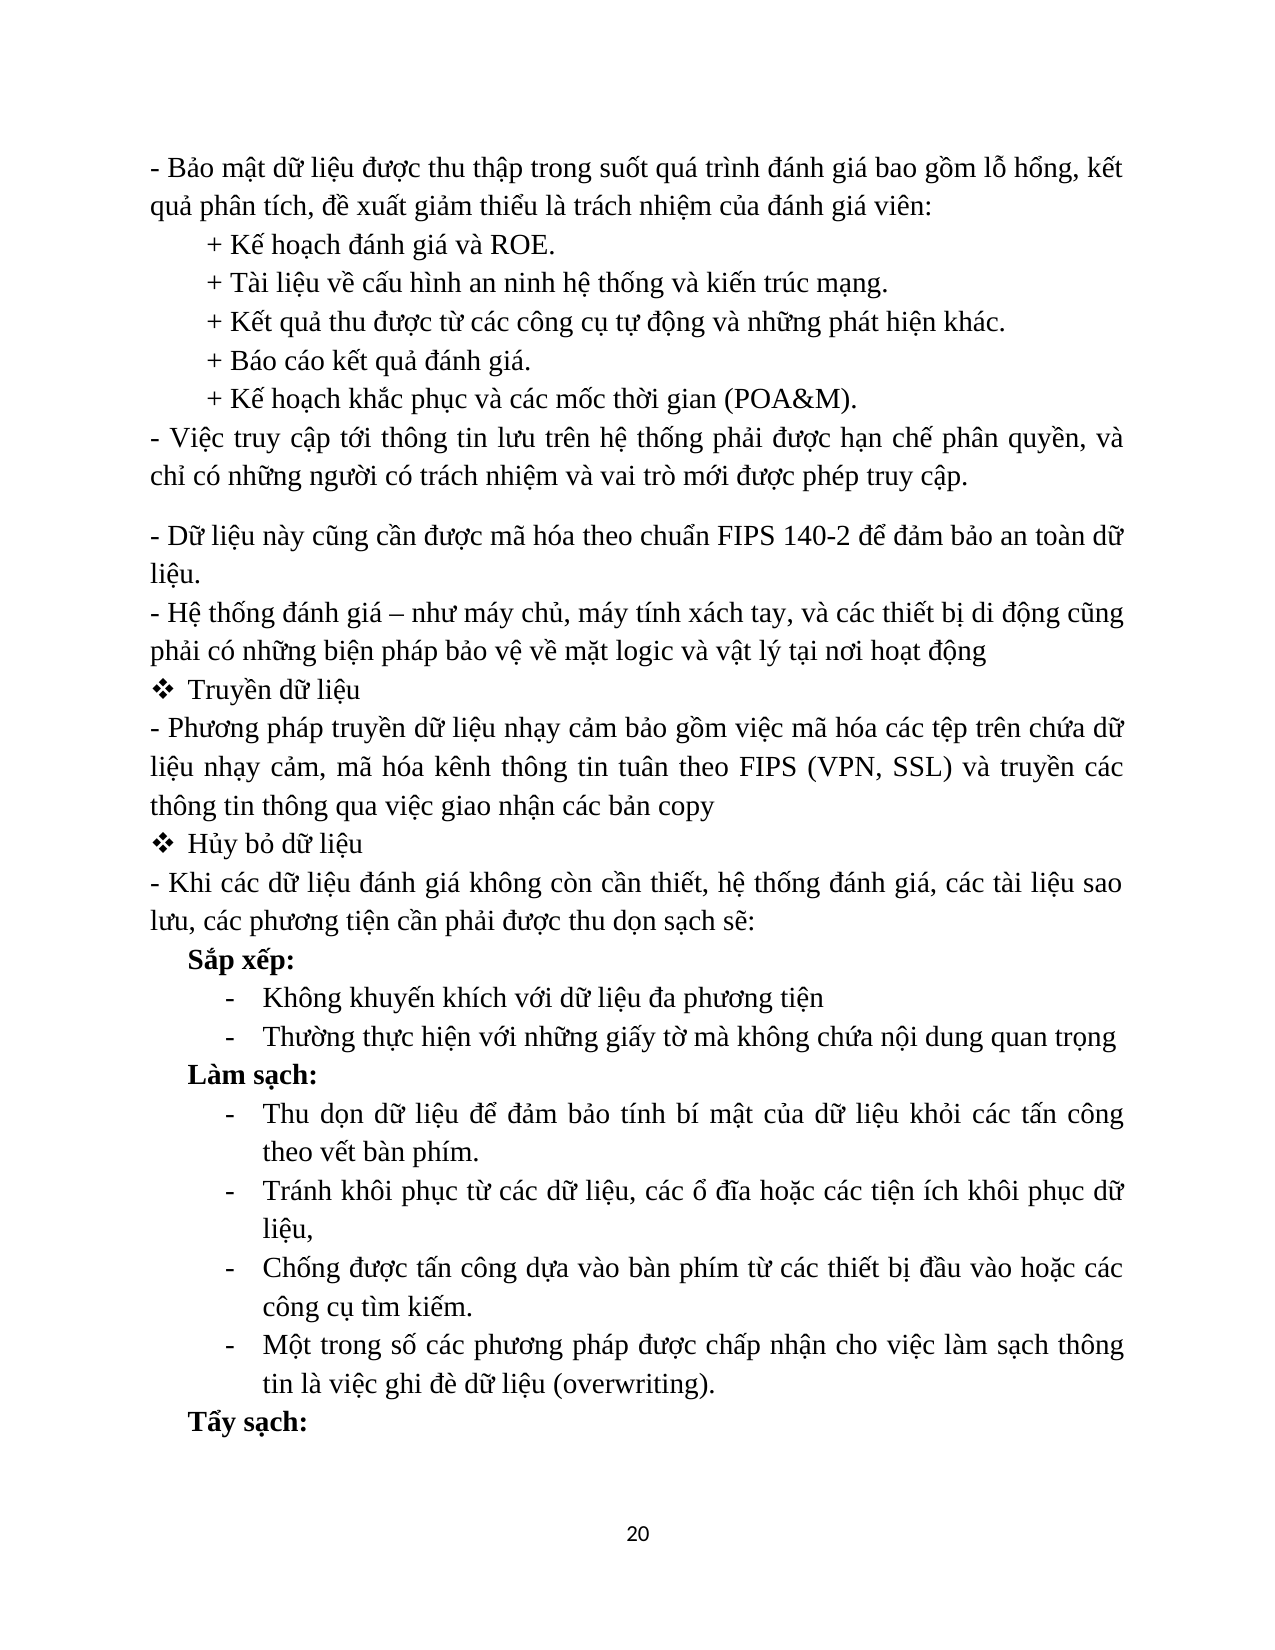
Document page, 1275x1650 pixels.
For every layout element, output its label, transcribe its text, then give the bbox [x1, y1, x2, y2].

text Sắp xếp: [187, 942, 1125, 975]
list Thu dọn dữ liệu để đảm bảo tính bí mật của dữ liệu khỏi các tấn công theo vết bàn phím. [225, 1096, 1125, 1168]
text + Kết quả thu được từ các công cụ tự động và những phát hiện khác. [206, 304, 1125, 338]
text Tẩy sạch: [187, 1404, 1125, 1438]
text - Phương pháp truyền dữ liệu nhạy cảm bảo gồm việc mã hóa các tệp trên chứa dữ liệu nhạy cảm, mã hóa kênh thông tin tuân theo FIPS (VPN, SSL) và truyền các thông tin thông qua việc giao nhận các bản copy [150, 711, 1125, 821]
text + Tài liệu về cấu hình an ninh hệ thống và kiến trúc mạng. [206, 266, 1125, 299]
list Thường thực hiện với những giấy tờ mà không chứa nội dung quan trọng [225, 1019, 1125, 1052]
text - Việc truy cập tới thông tin lưu trên hệ thống phải được hạn chế phân quyền, và chỉ có những người có trách nhiệm và vai trò mới được phép truy cập. [150, 420, 1125, 492]
text + Kế hoạch khắc phục và các mốc thời gian (POA&M). [206, 381, 1125, 415]
list Truyền dữ liệu [150, 672, 1125, 706]
text + Báo cáo kết quả đánh giá. [206, 343, 1125, 376]
list Tránh khôi phục từ các dữ liệu, các ổ đĩa hoặc các tiện ích khôi phục dữ liệu, [225, 1173, 1125, 1245]
list Không khuyến khích với dữ liệu đa phương tiện [225, 980, 1125, 1014]
text - Bảo mật dữ liệu được thu thập trong suốt quá trình đánh giá bao gồm lỗ hổng, kết quả phân tích, đề xuất giảm thiểu là trách nhiệm của đánh giá viên: [150, 150, 1125, 222]
text - Khi các dữ liệu đánh giá không còn cần thiết, hệ thống đánh giá, các tài liệu sao lưu, các phương tiện cần phải được thu dọn sạch sẽ: [150, 865, 1125, 937]
list Chống được tấn công dựa vào bàn phím từ các thiết bị đầu vào hoặc các công cụ tìm kiếm. [225, 1250, 1125, 1322]
text - Hệ thống đánh giá – như máy chủ, máy tính xách tay, và các thiết bị di động cũng phải có những biện pháp bảo vệ về mặt logic và vật lý tại nơi hoạt động [150, 595, 1125, 667]
list Hủy bỏ dữ liệu [150, 826, 1125, 860]
text + Kế hoạch đánh giá và ROE. [206, 227, 1125, 261]
text - Dữ liệu này cũng cần được mã hóa theo chuẩn FIPS 140-2 để đảm bảo an toàn dữ liệu. [150, 518, 1125, 590]
text Làm sạch: [187, 1057, 1125, 1091]
list Một trong số các phương pháp được chấp nhận cho việc làm sạch thông tin là việc ghi đè dữ liệu (overwriting). [225, 1327, 1125, 1399]
